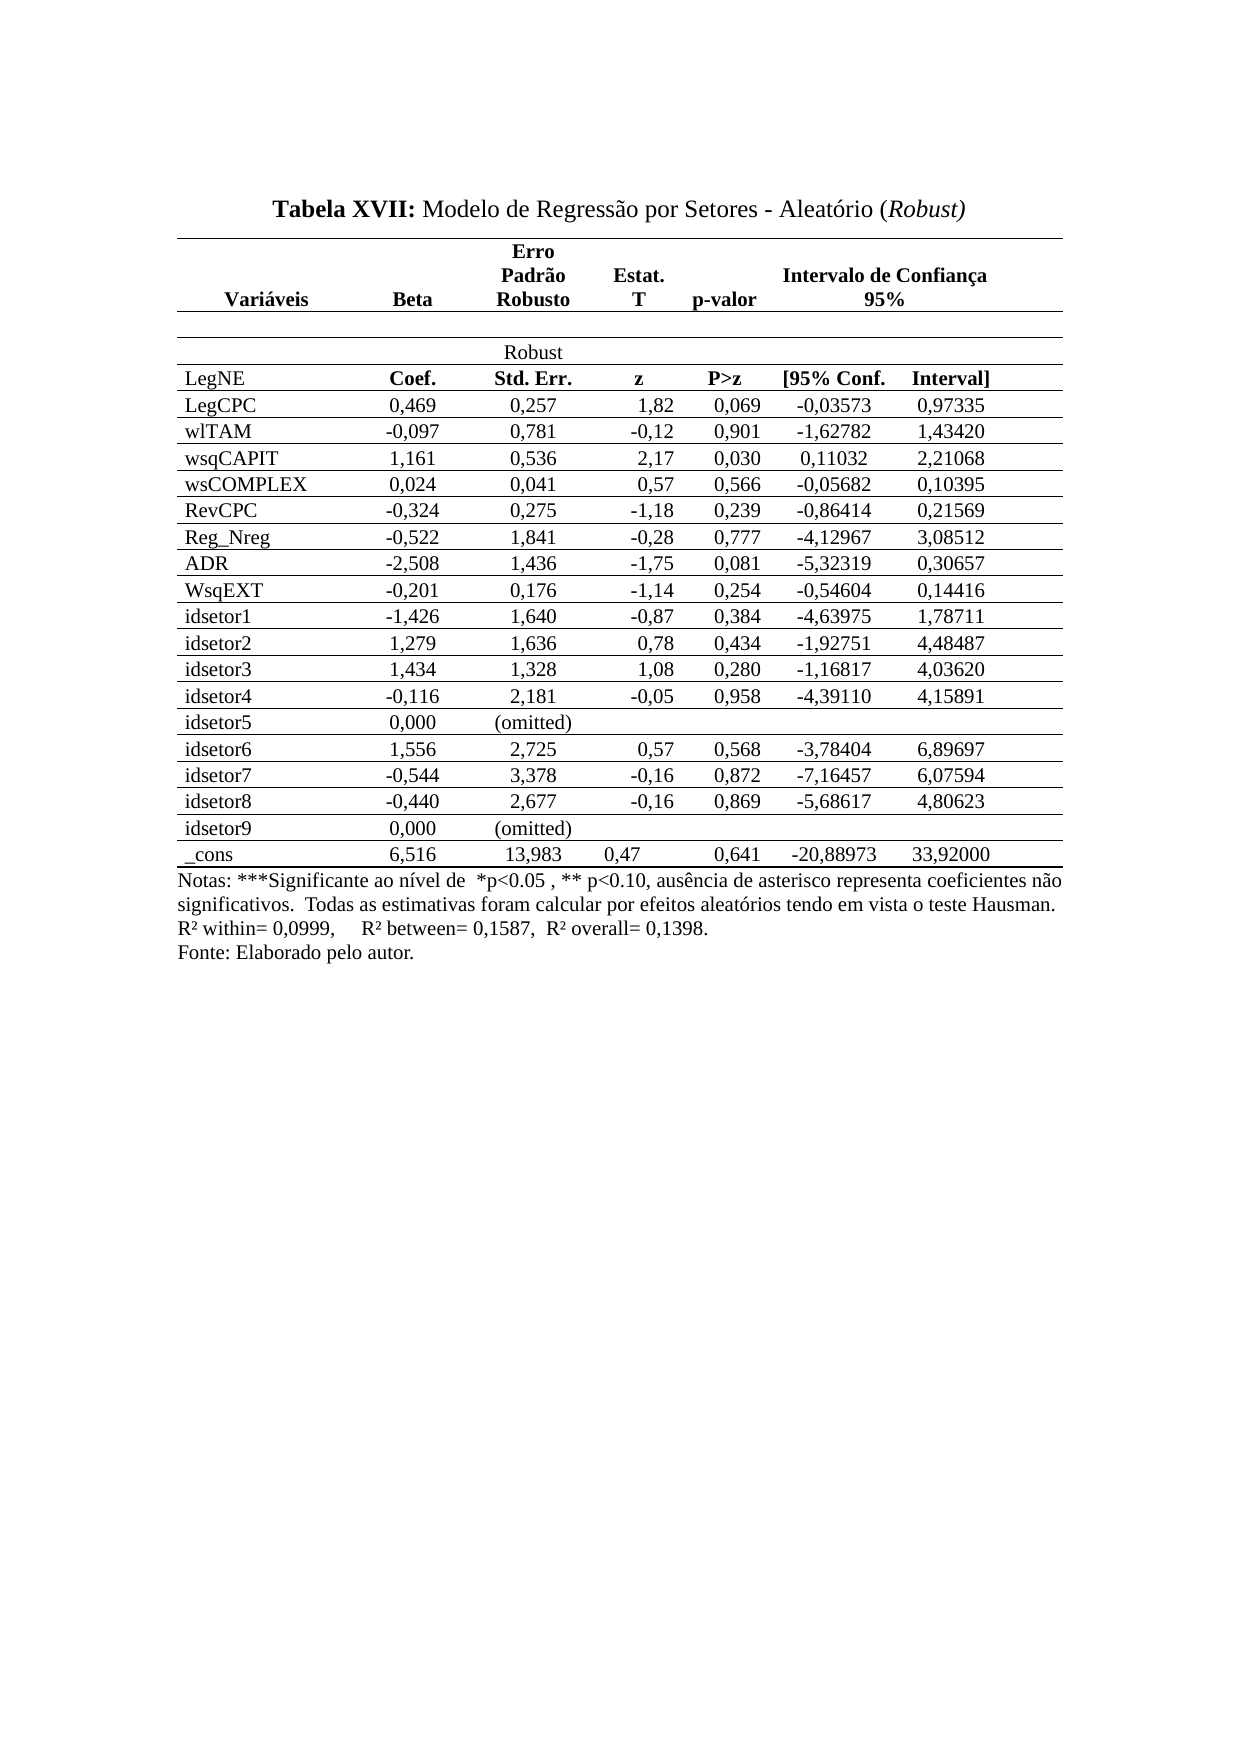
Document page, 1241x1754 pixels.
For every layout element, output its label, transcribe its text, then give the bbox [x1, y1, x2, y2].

table_cell 4,03620 [900, 656, 1002, 681]
table_cell 0,000 [355, 815, 470, 840]
table_cell 0,239 [681, 497, 768, 522]
table_cell -0,54604 [768, 576, 900, 602]
text Tabela XVII: Modelo de Regressão por Setores - Aleatório (Robust) [177, 194, 1063, 223]
table_cell LegNE [177, 365, 355, 390]
table_cell Robust [470, 338, 597, 364]
table_cell [1002, 312, 1063, 337]
table_cell [1002, 841, 1063, 866]
table_cell 1,78711 [900, 603, 1002, 628]
table_cell idsetor9 [177, 815, 355, 840]
table_cell 1,636 [470, 629, 597, 655]
table_cell 0,030 [681, 444, 768, 469]
table_cell 1,161 [355, 444, 470, 469]
table_cell idsetor7 [177, 762, 355, 787]
table_cell [1002, 418, 1063, 443]
table_cell RevCPC [177, 497, 355, 522]
table_cell 6,07594 [900, 762, 1002, 787]
table_header Intervalo de Confiança 95% [768, 239, 1002, 311]
table_cell [768, 709, 900, 734]
table_cell -0,544 [355, 762, 470, 787]
table_cell 0,901 [681, 418, 768, 443]
table_cell 0,14416 [900, 576, 1002, 602]
table_cell -0,87 [597, 603, 681, 628]
table_cell 0,176 [470, 576, 597, 602]
table_cell -0,440 [355, 788, 470, 813]
table_cell [1002, 365, 1063, 390]
table_cell [1002, 391, 1063, 417]
table_cell 0,434 [681, 629, 768, 655]
table_cell 6,89697 [900, 735, 1002, 761]
table_cell 1,556 [355, 735, 470, 761]
table_cell 1,328 [470, 656, 597, 681]
table_cell -0,03573 [768, 391, 900, 417]
table_cell -1,18 [597, 497, 681, 522]
table_cell [1002, 735, 1063, 761]
table_cell ADR [177, 550, 355, 575]
table_cell [597, 709, 681, 734]
table_cell [1002, 762, 1063, 787]
table_cell idsetor5 [177, 709, 355, 734]
table_cell 4,15891 [900, 682, 1002, 708]
table_cell [681, 312, 768, 337]
table_cell 0,275 [470, 497, 597, 522]
table_cell WsqEXT [177, 576, 355, 602]
table_cell [1002, 682, 1063, 708]
table_cell 0,781 [470, 418, 597, 443]
table_cell [681, 338, 768, 364]
table_cell Reg_Nreg [177, 524, 355, 549]
table_cell [95% Conf. [768, 365, 900, 390]
table_cell z [597, 365, 681, 390]
table_cell idsetor3 [177, 656, 355, 681]
table_cell -0,324 [355, 497, 470, 522]
table_header Erro Padrão Robusto [470, 239, 597, 311]
table_cell -3,78404 [768, 735, 900, 761]
table_cell -1,62782 [768, 418, 900, 443]
table_cell idsetor1 [177, 603, 355, 628]
table_cell [900, 312, 1002, 337]
text Fonte: Elaborado pelo autor. [177, 940, 1063, 964]
table_cell [470, 312, 597, 337]
table_cell [177, 312, 355, 337]
text Notas: ***Significante ao nível de *p<0.05 , ** p<0.10, ausência de asterisco representa coeficientes não significativos. Todas as estimativas foram calcular por efeitos aleatórios tendo em vista o teste Hausman. [177, 868, 1063, 916]
table_cell 4,48487 [900, 629, 1002, 655]
table_cell [597, 338, 681, 364]
table_cell [681, 709, 768, 734]
table_cell -0,16 [597, 788, 681, 813]
table_cell -5,32319 [768, 550, 900, 575]
table_cell 1,436 [470, 550, 597, 575]
table_cell idsetor8 [177, 788, 355, 813]
table_cell 0,641 [681, 841, 768, 866]
table_cell 1,279 [355, 629, 470, 655]
table_header Beta [355, 239, 470, 311]
table_cell 2,21068 [900, 444, 1002, 469]
table_cell _cons [177, 841, 355, 866]
table_cell 1,841 [470, 524, 597, 549]
table_cell [768, 815, 900, 840]
table_cell -0,201 [355, 576, 470, 602]
table_cell Coef. [355, 365, 470, 390]
table_cell 3,08512 [900, 524, 1002, 549]
table_cell 0,78 [597, 629, 681, 655]
table_cell idsetor2 [177, 629, 355, 655]
table_cell [768, 312, 900, 337]
table_cell -5,68617 [768, 788, 900, 813]
table_cell -0,86414 [768, 497, 900, 522]
table_cell -1,14 [597, 576, 681, 602]
table_cell [1002, 550, 1063, 575]
table_cell wsCOMPLEX [177, 471, 355, 496]
table_cell [1002, 603, 1063, 628]
table_cell 6,516 [355, 841, 470, 866]
table_cell 0,97335 [900, 391, 1002, 417]
table_cell 0,777 [681, 524, 768, 549]
table_cell (omitted) [470, 815, 597, 840]
table_cell 0,000 [355, 709, 470, 734]
table_cell wsqCAPIT [177, 444, 355, 469]
table_cell -1,426 [355, 603, 470, 628]
table_cell -4,39110 [768, 682, 900, 708]
table_cell -2,508 [355, 550, 470, 575]
table_cell 0,566 [681, 471, 768, 496]
table_cell 2,181 [470, 682, 597, 708]
table_cell -1,75 [597, 550, 681, 575]
table_cell 0,257 [470, 391, 597, 417]
table_cell 33,92000 [900, 841, 1002, 866]
table_cell 0,041 [470, 471, 597, 496]
table_cell -0,522 [355, 524, 470, 549]
table_cell -1,16817 [768, 656, 900, 681]
table_cell -4,12967 [768, 524, 900, 549]
table_cell 0,024 [355, 471, 470, 496]
table_cell -0,05682 [768, 471, 900, 496]
table_cell 0,536 [470, 444, 597, 469]
table_cell 0,872 [681, 762, 768, 787]
table_cell [177, 338, 355, 364]
table_cell 0,568 [681, 735, 768, 761]
table_header Estat. T [597, 239, 681, 311]
table_cell 0,57 [597, 735, 681, 761]
table_cell -0,116 [355, 682, 470, 708]
table_cell [597, 815, 681, 840]
table_cell -1,92751 [768, 629, 900, 655]
table_cell 2,17 [597, 444, 681, 469]
table_cell LegCPC [177, 391, 355, 417]
table_cell 3,378 [470, 762, 597, 787]
table_cell 0,30657 [900, 550, 1002, 575]
table_cell 0,10395 [900, 471, 1002, 496]
table_cell 0,081 [681, 550, 768, 575]
table_cell 0,11032 [768, 444, 900, 469]
table_cell [1002, 576, 1063, 602]
table_cell 0,47 [597, 841, 681, 866]
table_cell 1,640 [470, 603, 597, 628]
table_cell Std. Err. [470, 365, 597, 390]
table_cell 0,869 [681, 788, 768, 813]
table_cell 1,82 [597, 391, 681, 417]
table_cell [355, 312, 470, 337]
table_header [1002, 239, 1063, 311]
table_cell (omitted) [470, 709, 597, 734]
table_cell 0,57 [597, 471, 681, 496]
table_cell [900, 338, 1002, 364]
table_cell 0,384 [681, 603, 768, 628]
table_cell [1002, 656, 1063, 681]
table_cell -0,16 [597, 762, 681, 787]
table_header Variáveis [177, 239, 355, 311]
table_cell [1002, 709, 1063, 734]
table_cell [681, 815, 768, 840]
table_cell [1002, 629, 1063, 655]
table_cell -7,16457 [768, 762, 900, 787]
table_cell -0,097 [355, 418, 470, 443]
table_cell wlTAM [177, 418, 355, 443]
table_cell [355, 338, 470, 364]
table_cell 2,677 [470, 788, 597, 813]
table_cell 2,725 [470, 735, 597, 761]
table_cell 0,958 [681, 682, 768, 708]
table_cell 0,254 [681, 576, 768, 602]
table_cell -0,05 [597, 682, 681, 708]
table_cell 13,983 [470, 841, 597, 866]
table_cell [1002, 815, 1063, 840]
text R² within= 0,0999, R² between= 0,1587, R² overall= 0,1398. [177, 916, 1063, 940]
table_cell -0,28 [597, 524, 681, 549]
table_cell [1002, 788, 1063, 813]
table_cell P>z [681, 365, 768, 390]
table_cell 0,069 [681, 391, 768, 417]
table_cell Interval] [900, 365, 1002, 390]
table_cell 0,280 [681, 656, 768, 681]
table_cell [1002, 524, 1063, 549]
table_cell [1002, 444, 1063, 469]
table_cell [1002, 497, 1063, 522]
table_cell [1002, 338, 1063, 364]
table_cell -4,63975 [768, 603, 900, 628]
table_cell 1,434 [355, 656, 470, 681]
table_cell 4,80623 [900, 788, 1002, 813]
table_cell 0,21569 [900, 497, 1002, 522]
table_cell [1002, 471, 1063, 496]
table_header p-valor [681, 239, 768, 311]
table_cell [597, 312, 681, 337]
table_cell [900, 709, 1002, 734]
table_cell [768, 338, 900, 364]
table_cell 0,469 [355, 391, 470, 417]
table_cell idsetor4 [177, 682, 355, 708]
table_cell [900, 815, 1002, 840]
table_cell -20,88973 [768, 841, 900, 866]
table_cell -0,12 [597, 418, 681, 443]
table_cell 1,08 [597, 656, 681, 681]
table_cell idsetor6 [177, 735, 355, 761]
table_cell 1,43420 [900, 418, 1002, 443]
